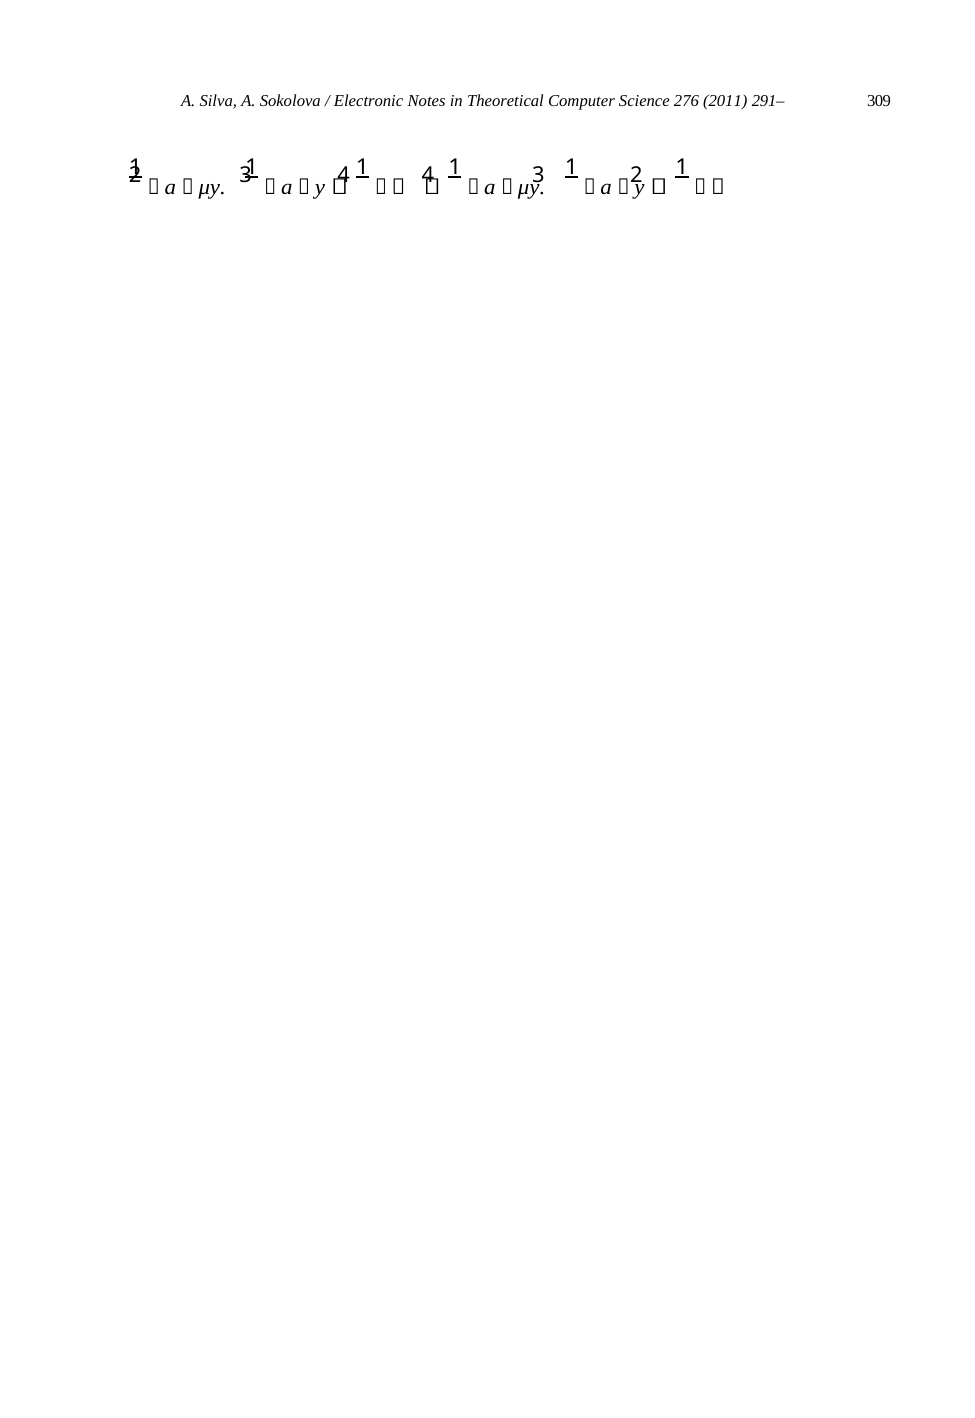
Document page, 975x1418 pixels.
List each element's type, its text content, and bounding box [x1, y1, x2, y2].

text 1  a  μy. 1  a  y  1    1  a  μy. 1  a  y  1   [129, 108, 910, 206]
